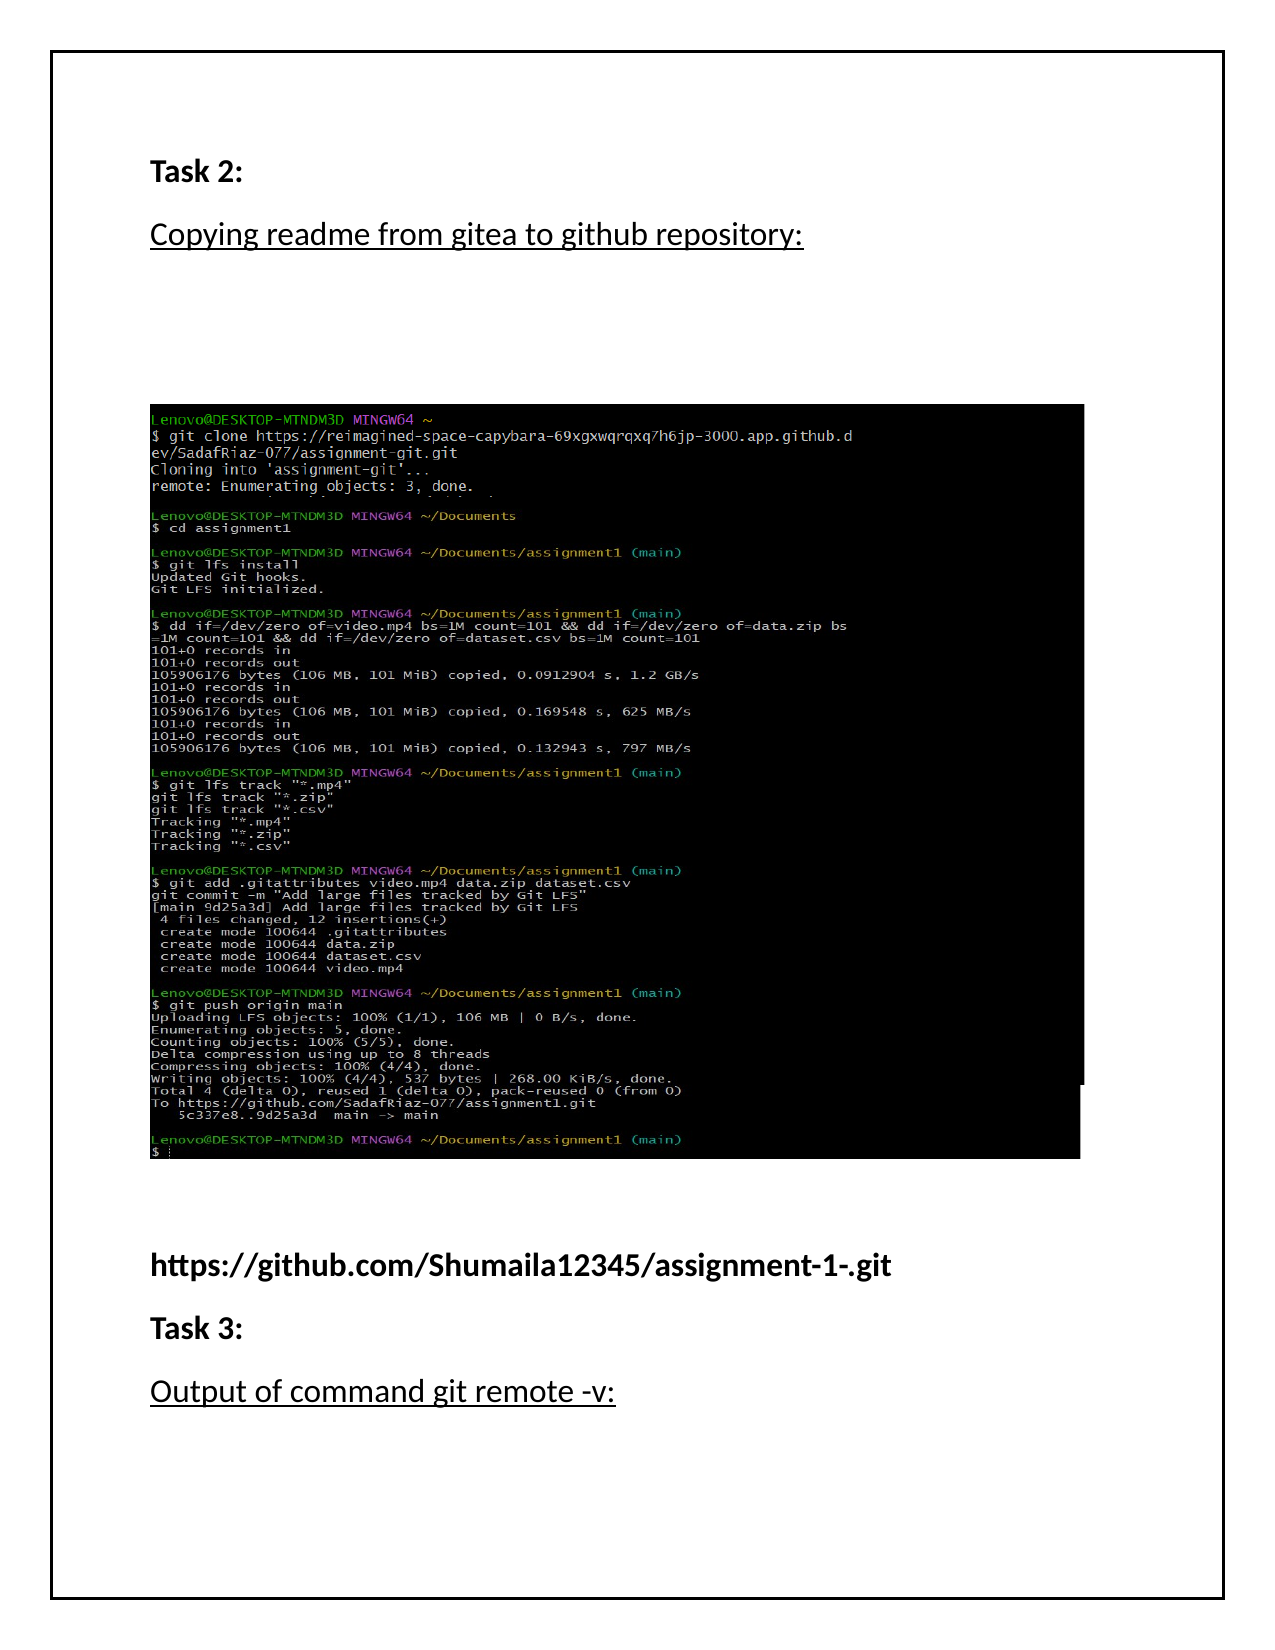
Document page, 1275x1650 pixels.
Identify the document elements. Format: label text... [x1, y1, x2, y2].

picture [150, 404, 1085, 1159]
text Task 2: [150, 150, 1125, 191]
text https://github.com/Shumaila12345/assignment-1-.git [150, 1243, 1125, 1284]
text Copying readme from gitea to github repository: [150, 213, 1125, 254]
text Task 3: [150, 1307, 1125, 1348]
text Output of command git remote -v: [150, 1370, 1125, 1411]
